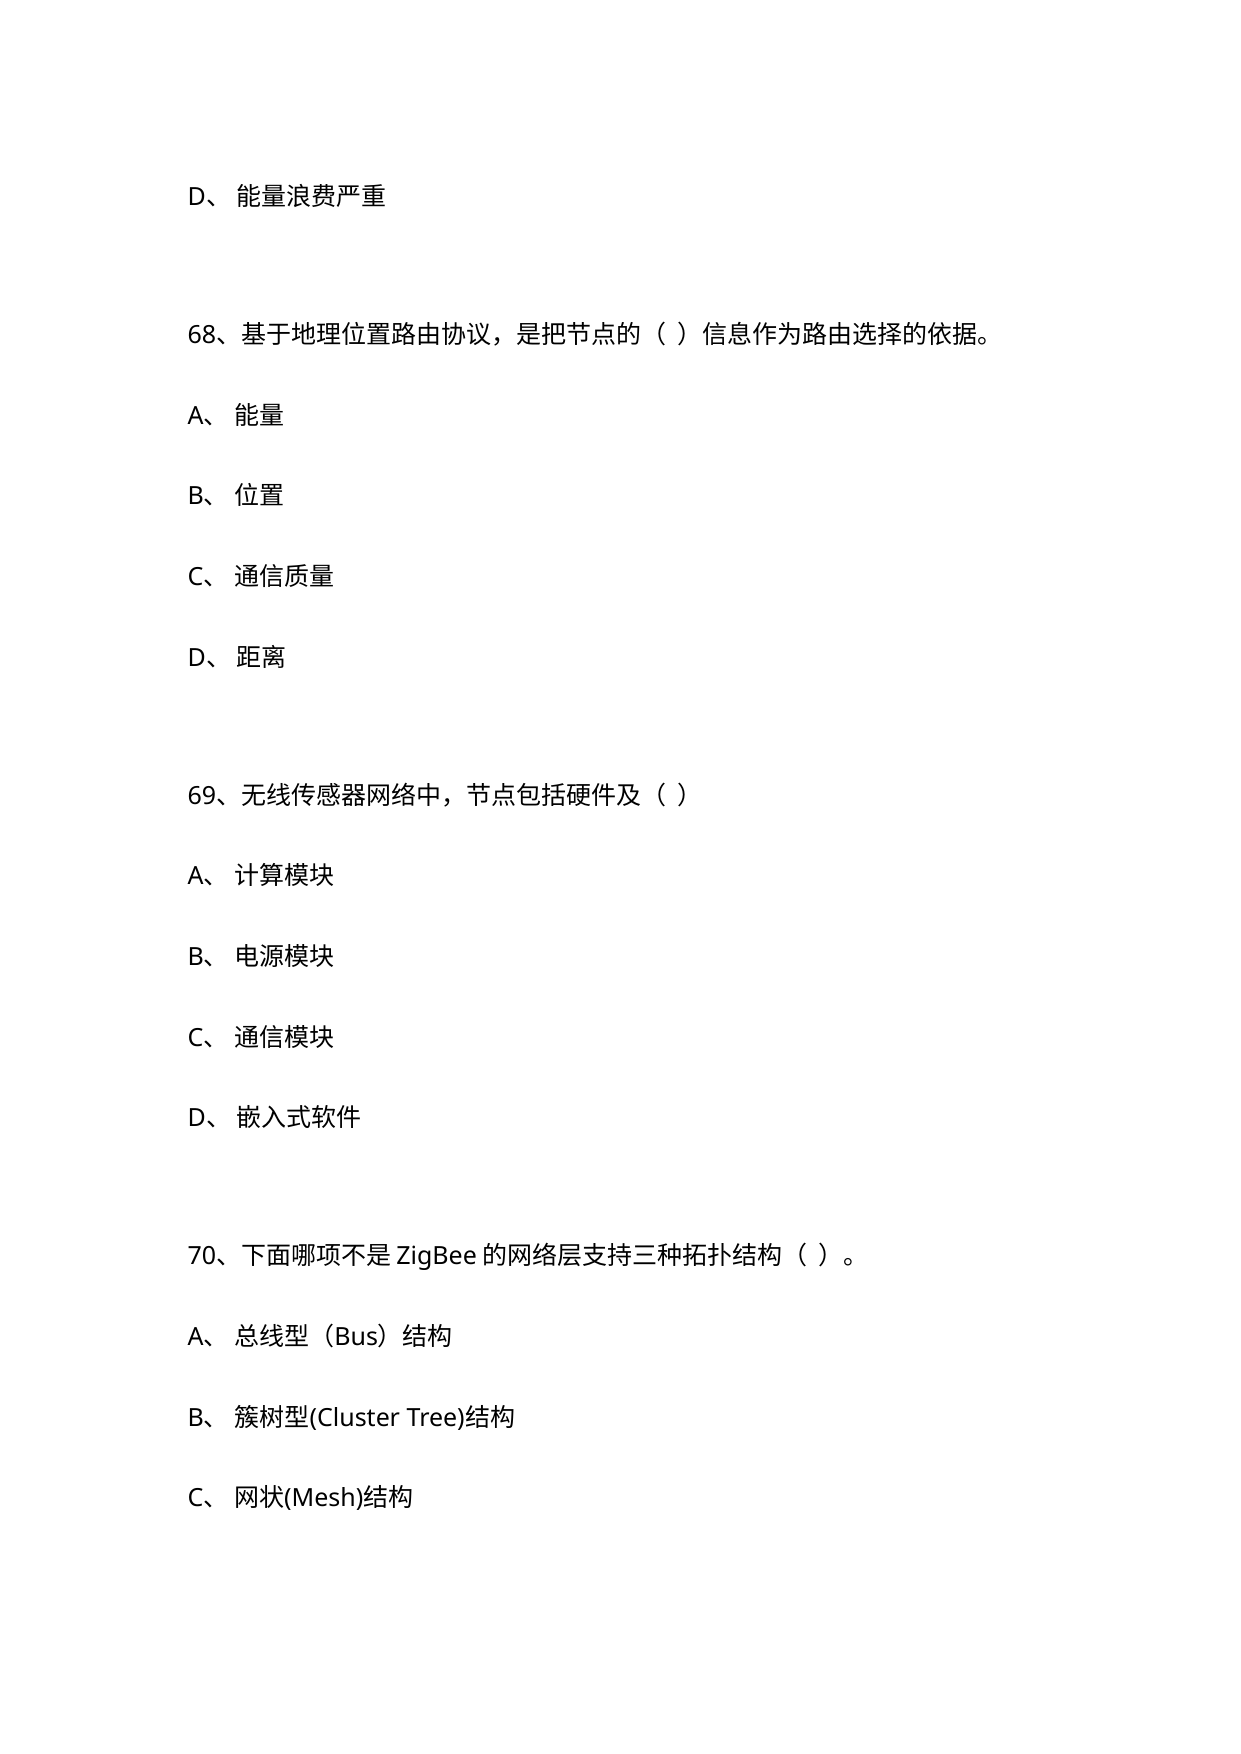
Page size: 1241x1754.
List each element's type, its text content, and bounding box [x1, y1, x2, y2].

text 70、下面哪项不是ZigBee的网络层支持三种拓扑结构（ ）。 [187, 1221, 1053, 1286]
text 69、无线传感器网络中，节点包括硬件及（ ） [187, 761, 1053, 826]
text A、 能量 [187, 381, 1053, 446]
text B、 簇树型(Cluster Tree)结构 [187, 1383, 1053, 1448]
text D、 嵌入式软件 [187, 1083, 1053, 1148]
text C、 通信质量 [187, 542, 1053, 607]
text D、 距离 [187, 623, 1053, 688]
text B、 位置 [187, 461, 1053, 526]
text 68、基于地理位置路由协议，是把节点的（ ）信息作为路由选择的依据。 [187, 300, 1053, 365]
text C、 通信模块 [187, 1003, 1053, 1068]
text B、 电源模块 [187, 922, 1053, 987]
text C、 网状(Mesh)结构 [187, 1463, 1053, 1528]
text A、 计算模块 [187, 841, 1053, 906]
text D、 能量浪费严重 [187, 162, 1053, 227]
text A、 总线型（Bus）结构 [187, 1302, 1053, 1367]
